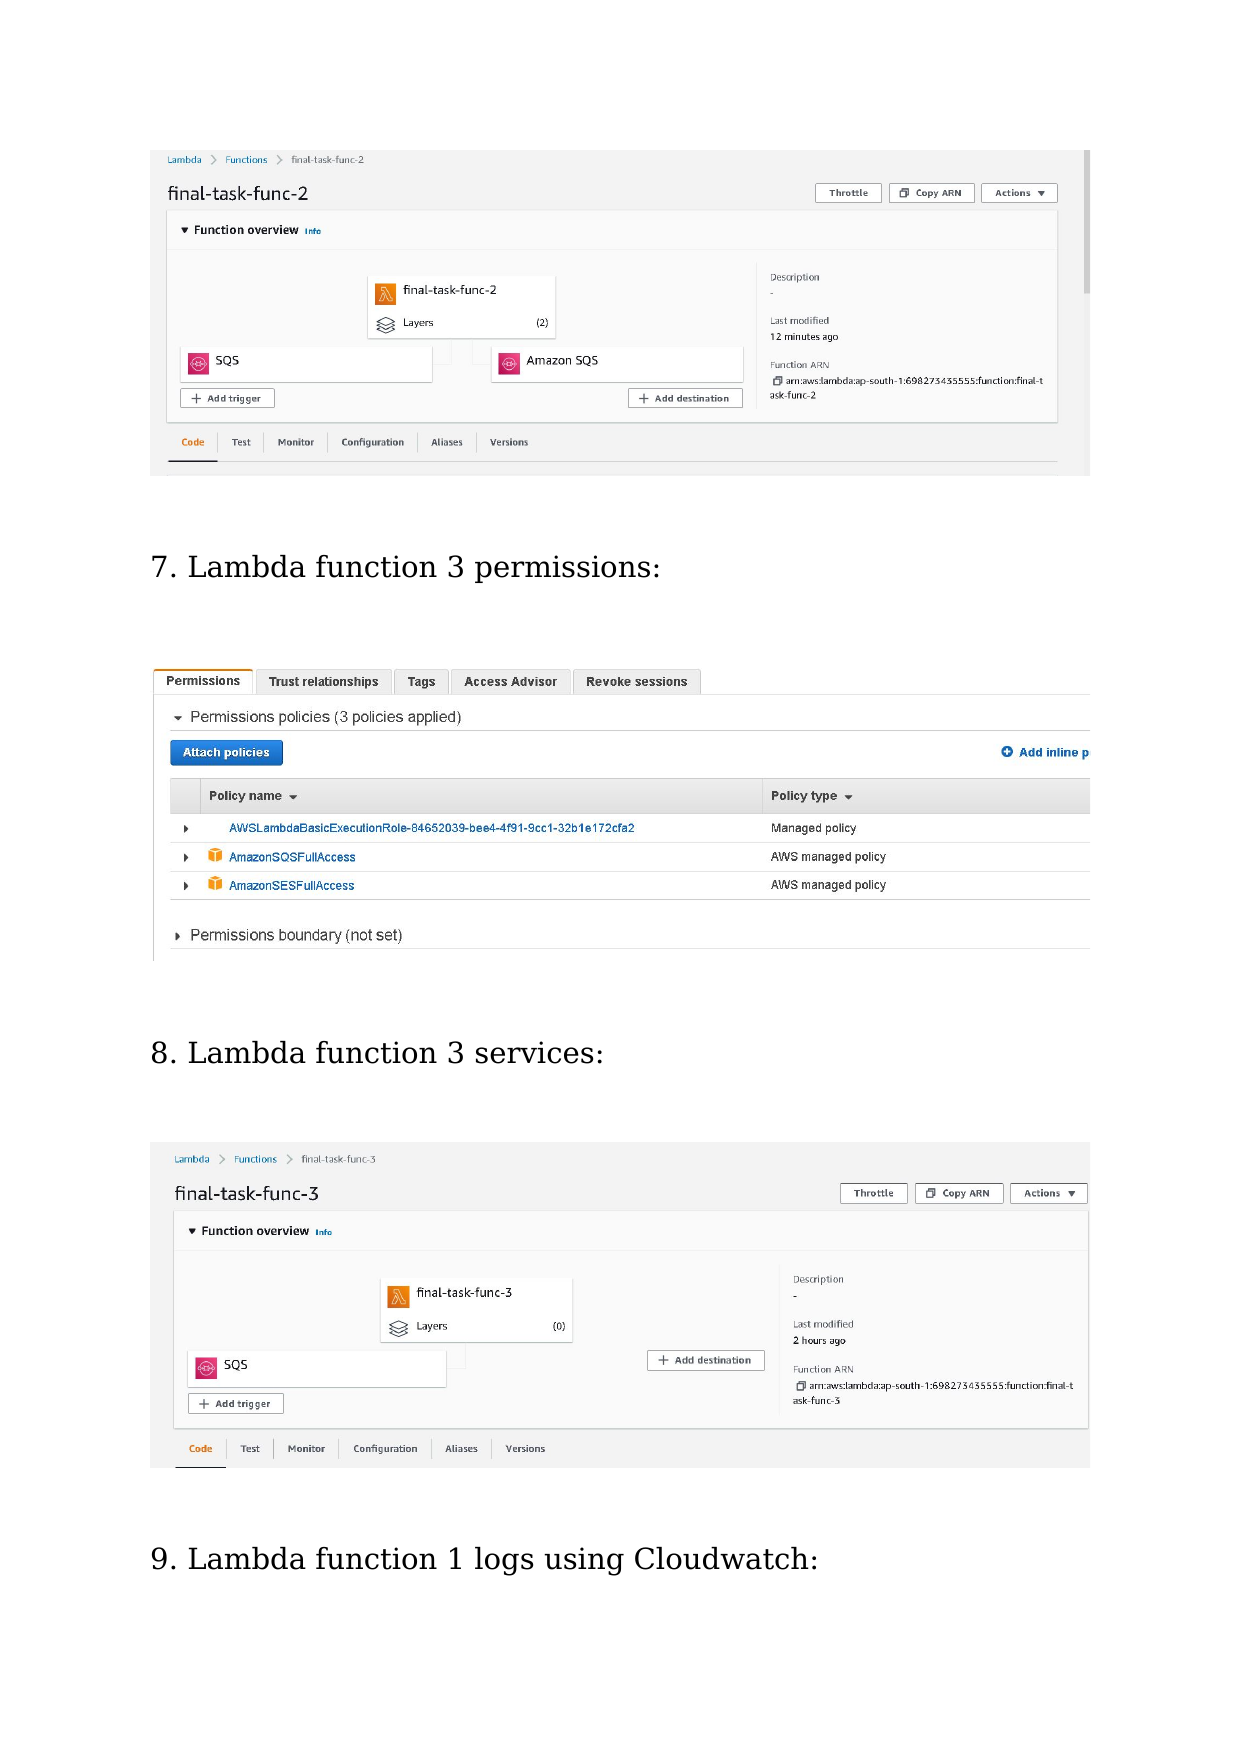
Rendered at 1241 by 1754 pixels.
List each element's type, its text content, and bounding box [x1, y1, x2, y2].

text 7. Lambda function 3 permissions: [150, 548, 1090, 583]
picture [150, 657, 1091, 961]
text 9. Lambda function 1 logs using Cloudwatch: [150, 1541, 1090, 1576]
picture [150, 150, 1091, 476]
text 8. Lambda function 3 services: [150, 1034, 1090, 1069]
picture [150, 1142, 1091, 1468]
